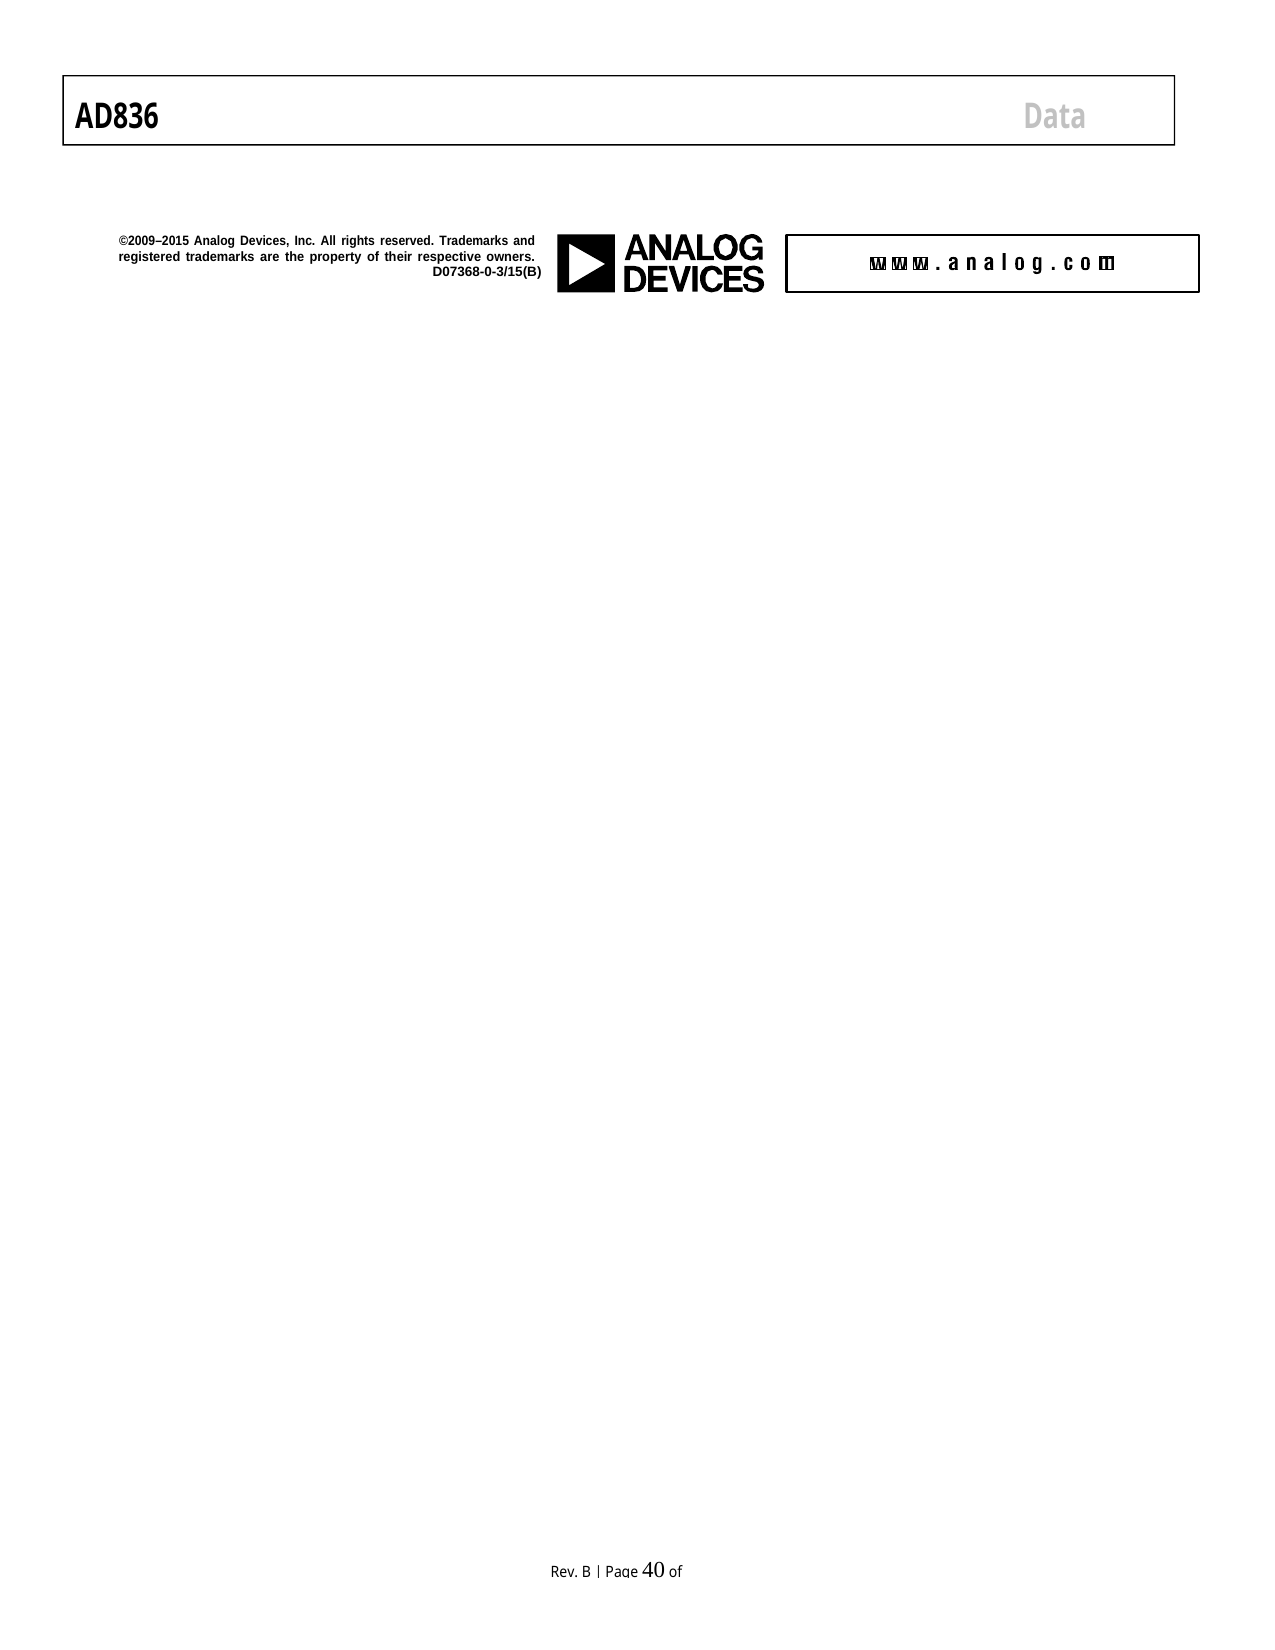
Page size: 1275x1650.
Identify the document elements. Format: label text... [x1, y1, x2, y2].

text D07368-0-3/15(B) [50, 264, 541, 279]
picture [914, 258, 927, 269]
picture [871, 258, 885, 269]
text ©2009–2015 Analog Devices, Inc. All rights reserved. Trademarks and registered trademarks are the property of their respective owners. [112, 233, 534, 264]
picture [893, 258, 906, 269]
picture [1100, 257, 1113, 269]
